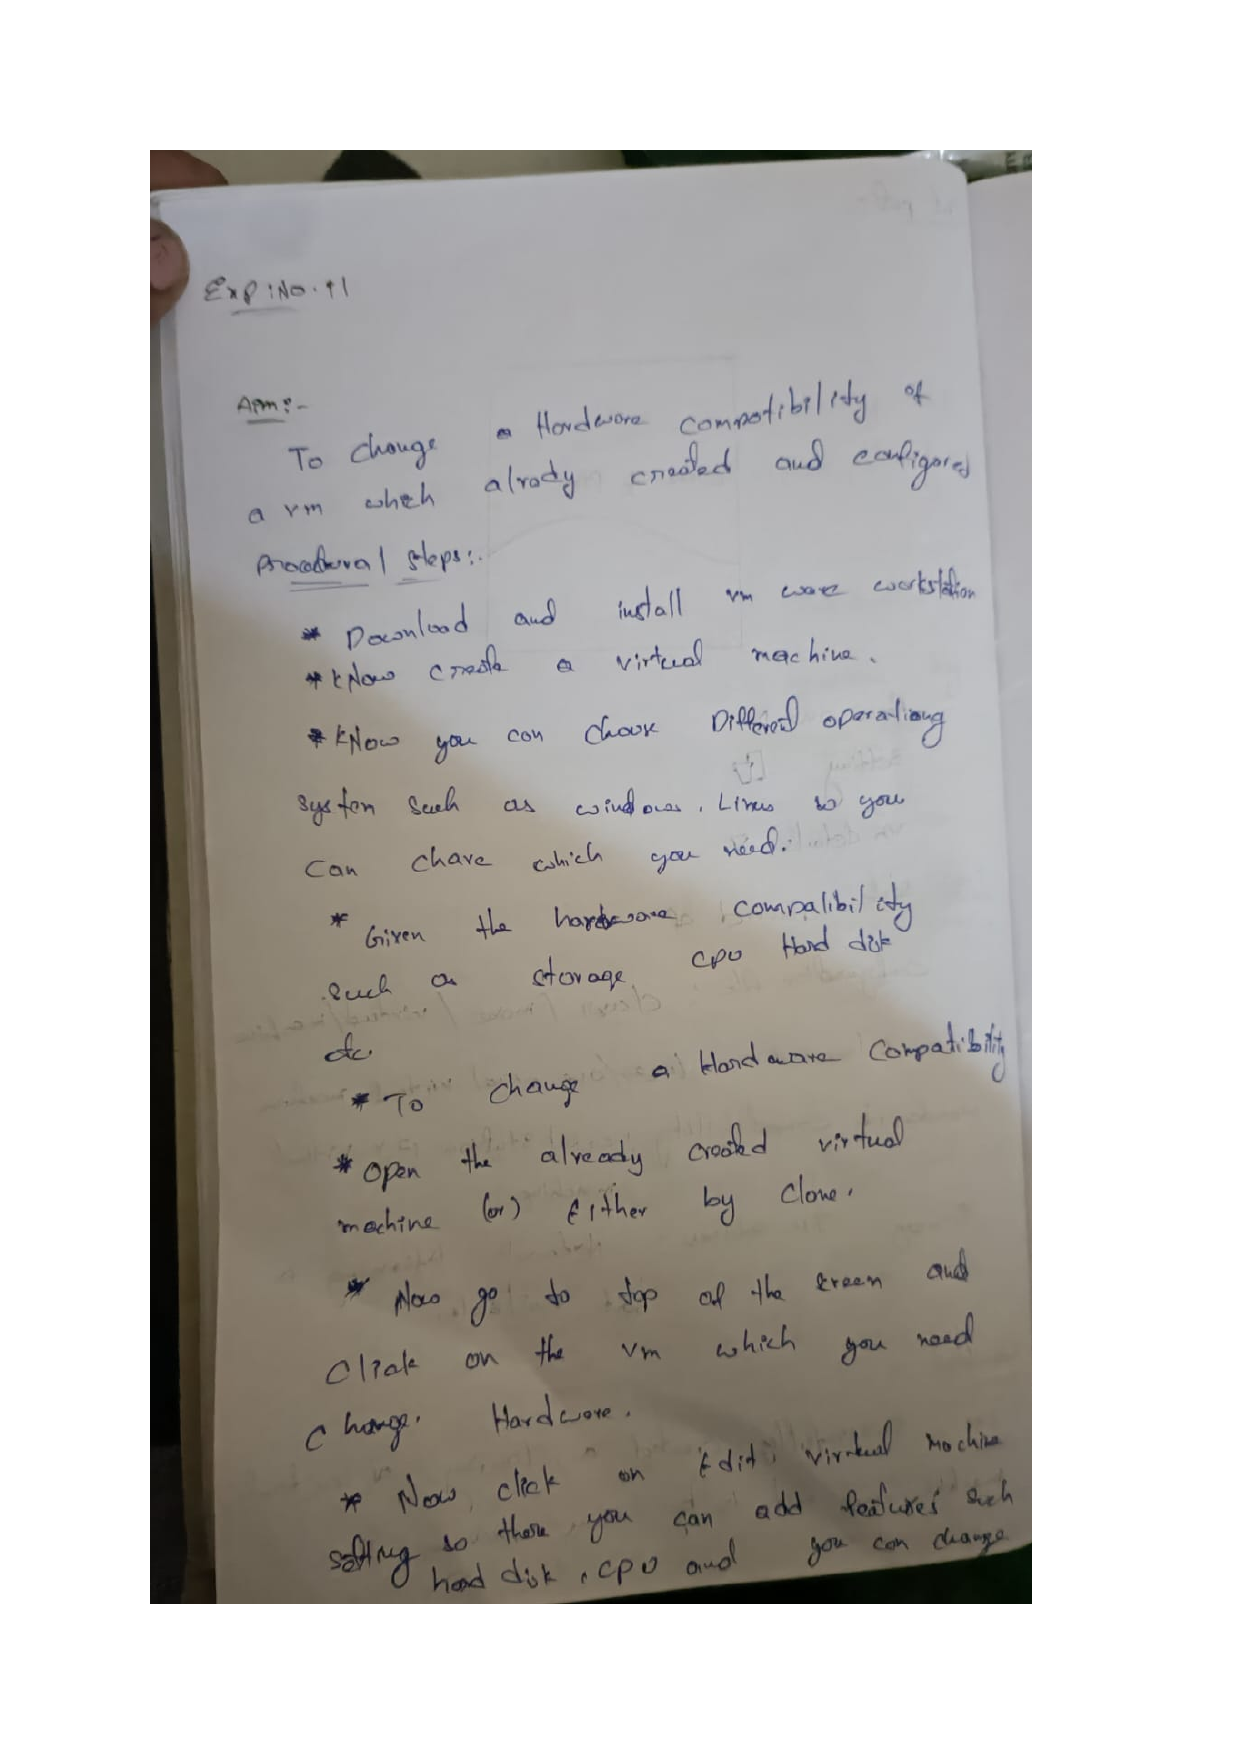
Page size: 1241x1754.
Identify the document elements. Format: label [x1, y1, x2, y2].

picture [150, 150, 1032, 1604]
